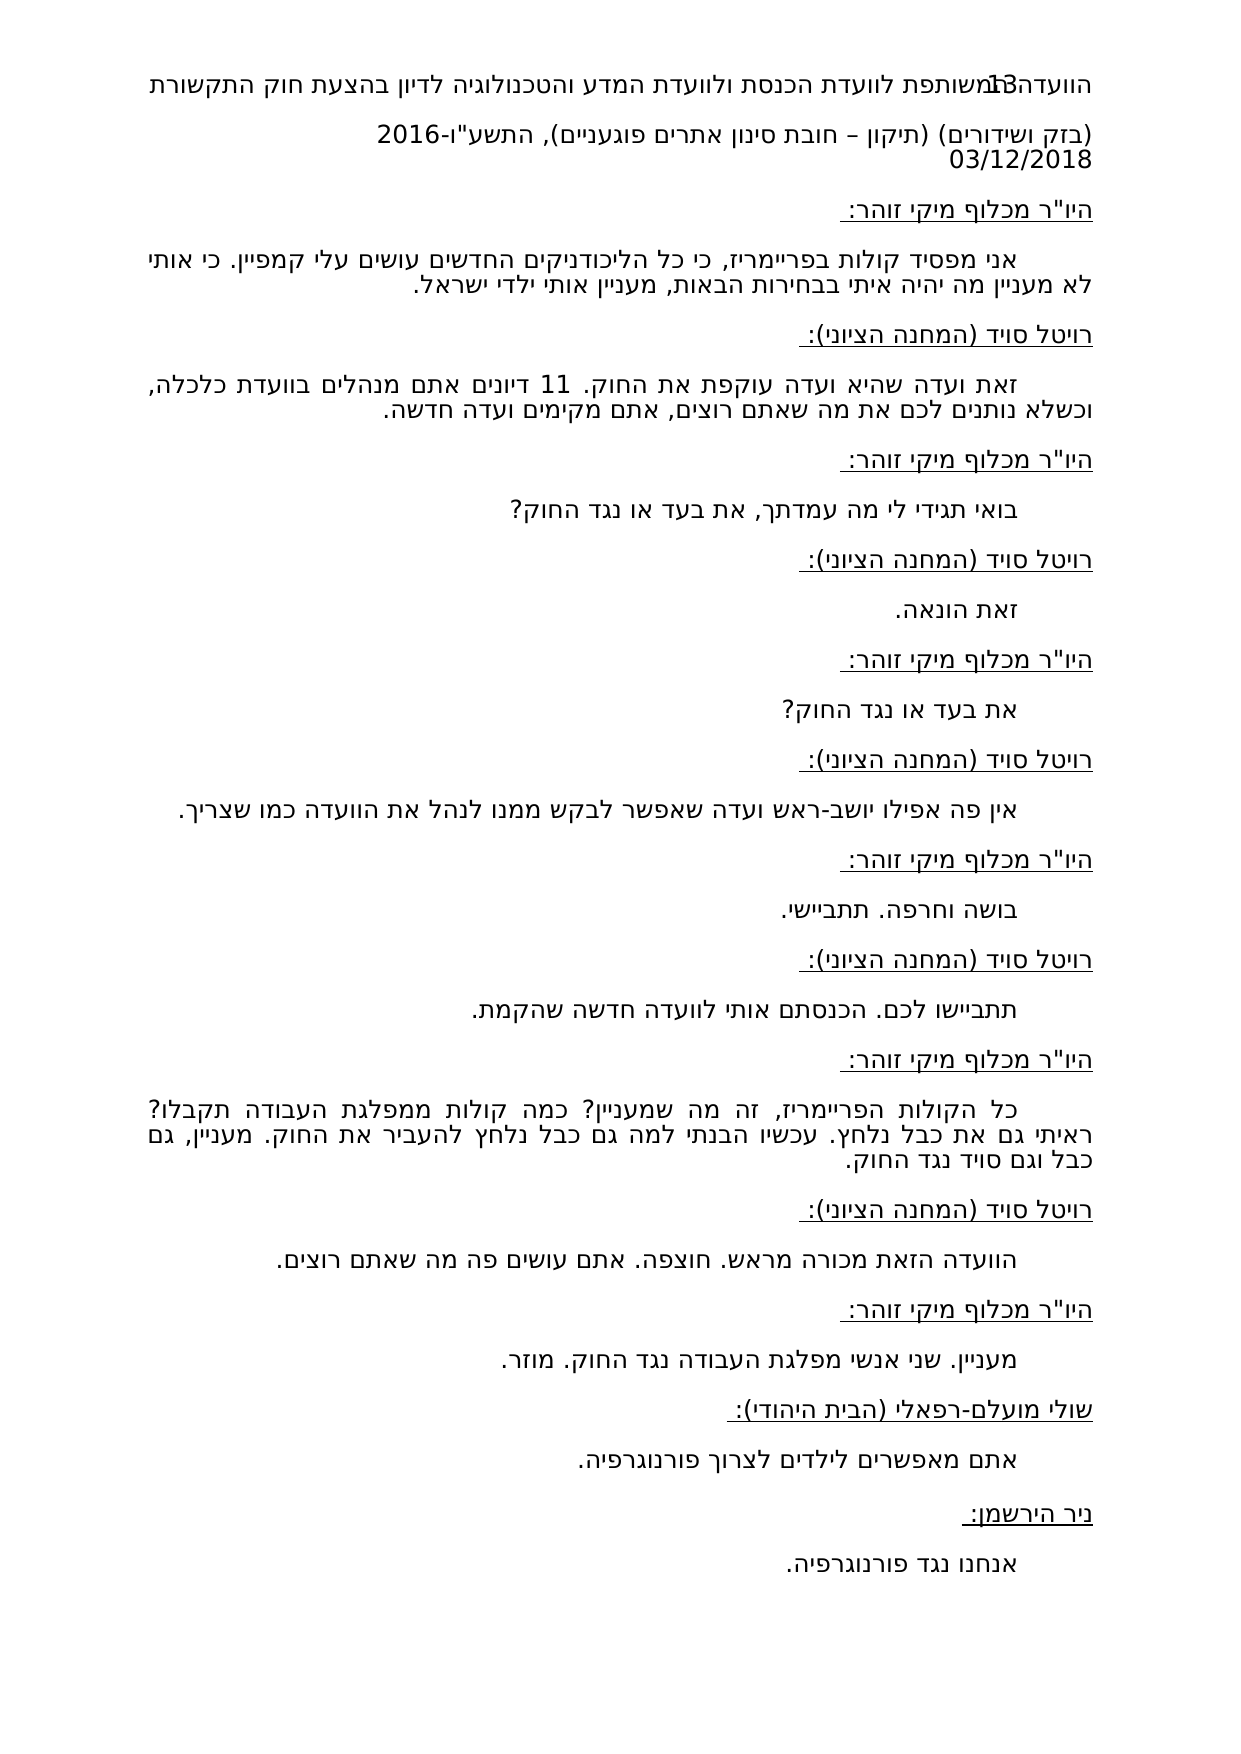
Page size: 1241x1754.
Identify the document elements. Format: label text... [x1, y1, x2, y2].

text << יור >> היו"ר מכלוף מיקי זוהר: << יור >> [147, 1049, 1093, 1074]
text אתם מאפשרים לילדים לצרוך פורנוגרפיה. [147, 1449, 1093, 1474]
text << דובר >> רויטל סויד (המחנה הציוני): << דובר >> [147, 324, 1093, 349]
text << יור >> היו"ר מכלוף מיקי זוהר: << יור >> [147, 649, 1093, 674]
text כל הקולות הפריימריז, זה מה שמעניין? כמה קולות ממפלגת העבודה תקבלו? ראיתי גם את כבל נלחץ. עכשיו הבנתי למה גם כבל נלחץ להעביר את החוק. מעניין, גם כבל וגם סויד נגד החוק. [147, 1099, 1093, 1174]
text תתביישו לכם. הכנסתם אותי לוועדה חדשה שהקמת. [147, 999, 1093, 1024]
text << אורח >> ניר הירשמן: << אורח >> [147, 1503, 1093, 1528]
text בואי תגידי לי מה עמדתך, את בעד או נגד החוק? [147, 499, 1093, 524]
text אני מפסיד קולות בפריימריז, כי כל הליכודניקים החדשים עושים עלי קמפיין. כי אותי לא מעניין מה יהיה איתי בבחירות הבאות, מעניין אותי ילדי ישראל. [147, 249, 1093, 299]
text << דובר >> רויטל סויד (המחנה הציוני): << דובר >> [147, 1199, 1093, 1224]
text את בעד או נגד החוק? [147, 699, 1093, 724]
text << יור >> היו"ר מכלוף מיקי זוהר: << יור >> [147, 199, 1093, 224]
text זאת הונאה. [147, 599, 1093, 624]
text << דובר >> רויטל סויד (המחנה הציוני): << דובר >> [147, 549, 1093, 574]
text מעניין. שני אנשי מפלגת העבודה נגד החוק. מוזר. [147, 1349, 1093, 1374]
text << דובר >> רויטל סויד (המחנה הציוני): << דובר >> [147, 949, 1093, 974]
text אין פה אפילו יושב-ראש ועדה שאפשר לבקש ממנו לנהל את הוועדה כמו שצריך. [147, 799, 1093, 824]
text אנחנו נגד פורנוגרפיה. [147, 1553, 1093, 1578]
text << יור >> היו"ר מכלוף מיקי זוהר: << יור >> [147, 449, 1093, 474]
text הוועדה הזאת מכורה מראש. חוצפה. אתם עושים פה מה שאתם רוצים. [147, 1249, 1093, 1274]
text << יור >> היו"ר מכלוף מיקי זוהר: << יור >> [147, 1299, 1093, 1324]
text זאת ועדה שהיא ועדה עוקפת את החוק. 11 דיונים אתם מנהלים בוועדת כלכלה, וכשלא נותנים לכם את מה שאתם רוצים, אתם מקימים ועדה חדשה. [147, 374, 1093, 424]
text בושה וחרפה. תתביישי. [147, 899, 1093, 924]
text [147, 1399, 1093, 1424]
text << יור >> היו"ר מכלוף מיקי זוהר: << יור >> [147, 849, 1093, 874]
text << דובר >> רויטל סויד (המחנה הציוני): << דובר >> [147, 749, 1093, 774]
